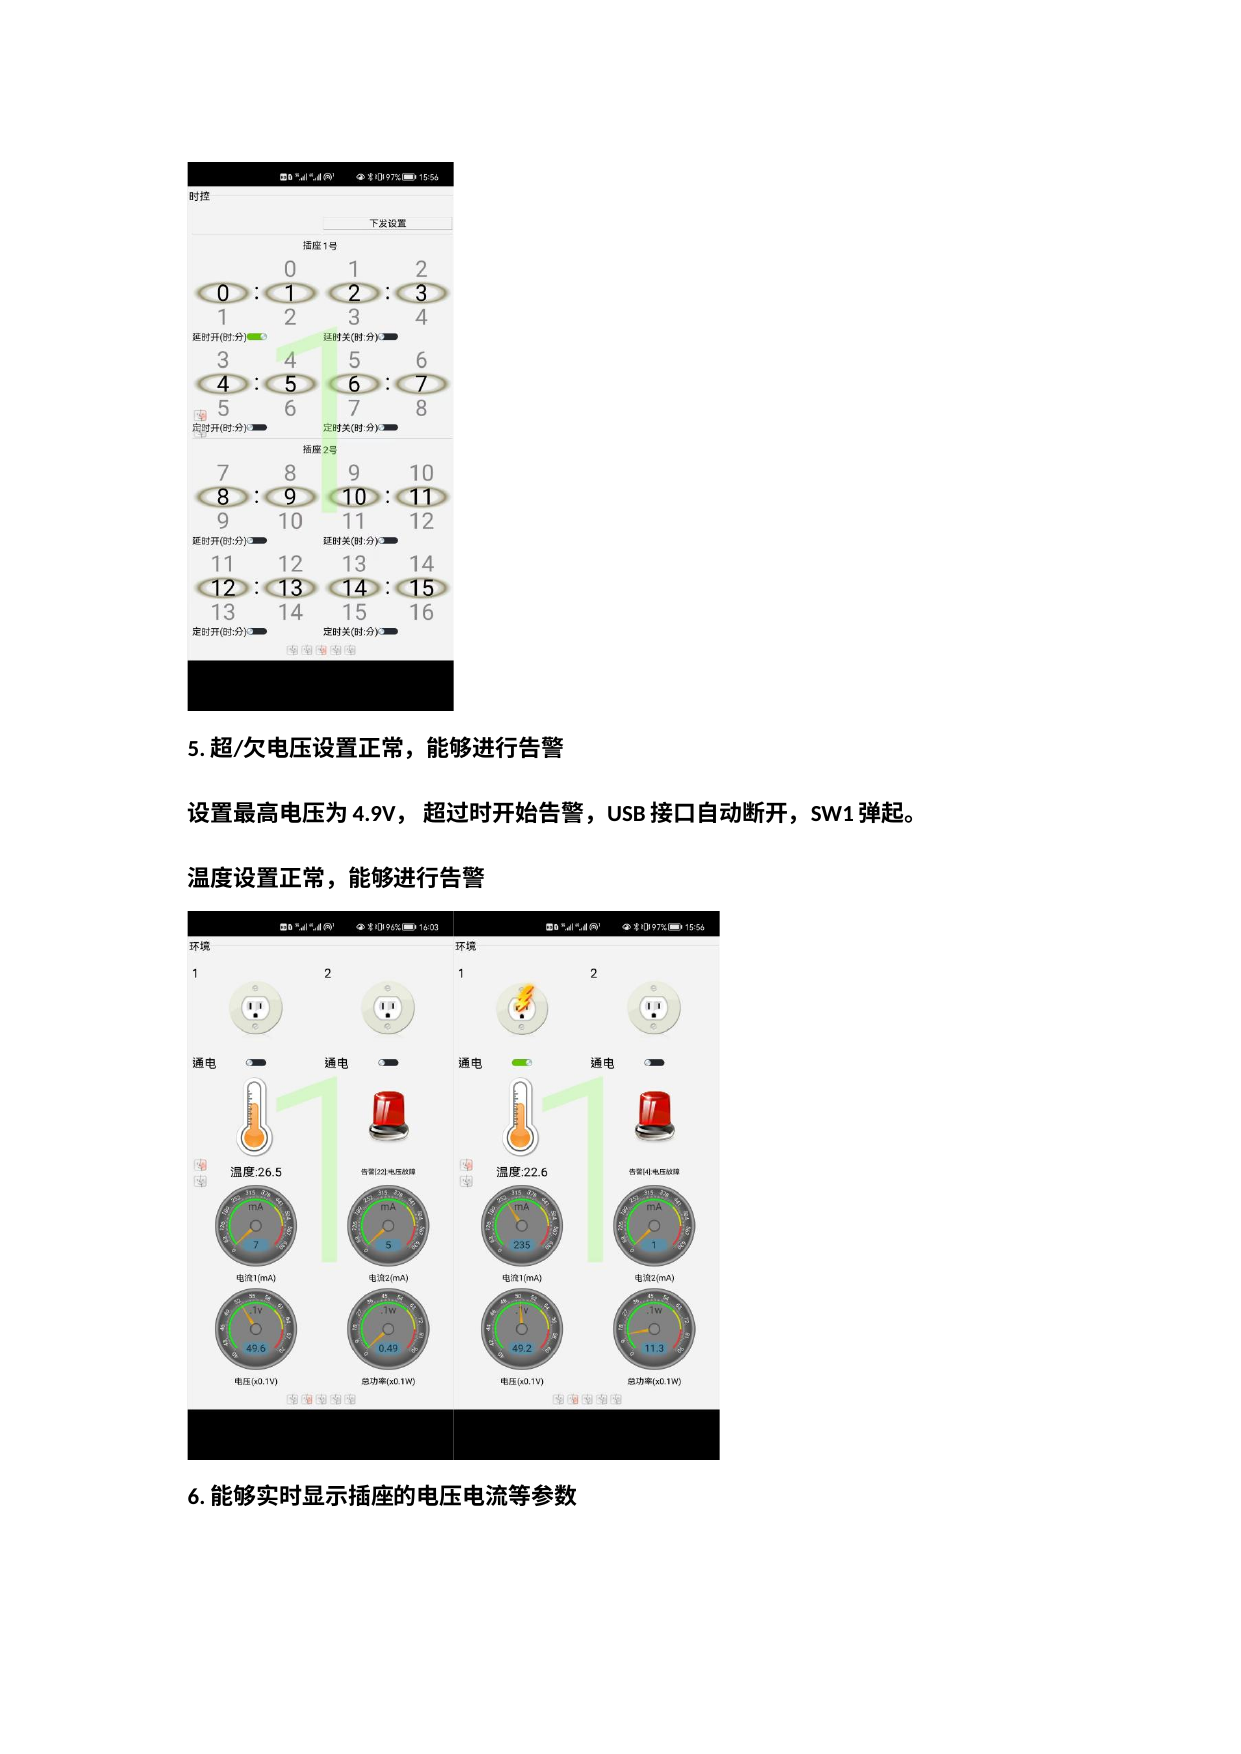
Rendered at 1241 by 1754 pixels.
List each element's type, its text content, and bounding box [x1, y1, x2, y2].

list 超/欠电压设置正常，能够进行告警 [187, 714, 1053, 779]
picture [187, 911, 720, 1460]
text 温度设置正常，能够进行告警 [187, 844, 1053, 909]
text 设置最高电压为4.9V， 超过时开始告警，USB接口自动断开，SW1弹起。 [187, 779, 1053, 844]
list 能够实时显示插座的电压电流等参数 [187, 1462, 1053, 1527]
picture [187, 162, 454, 711]
